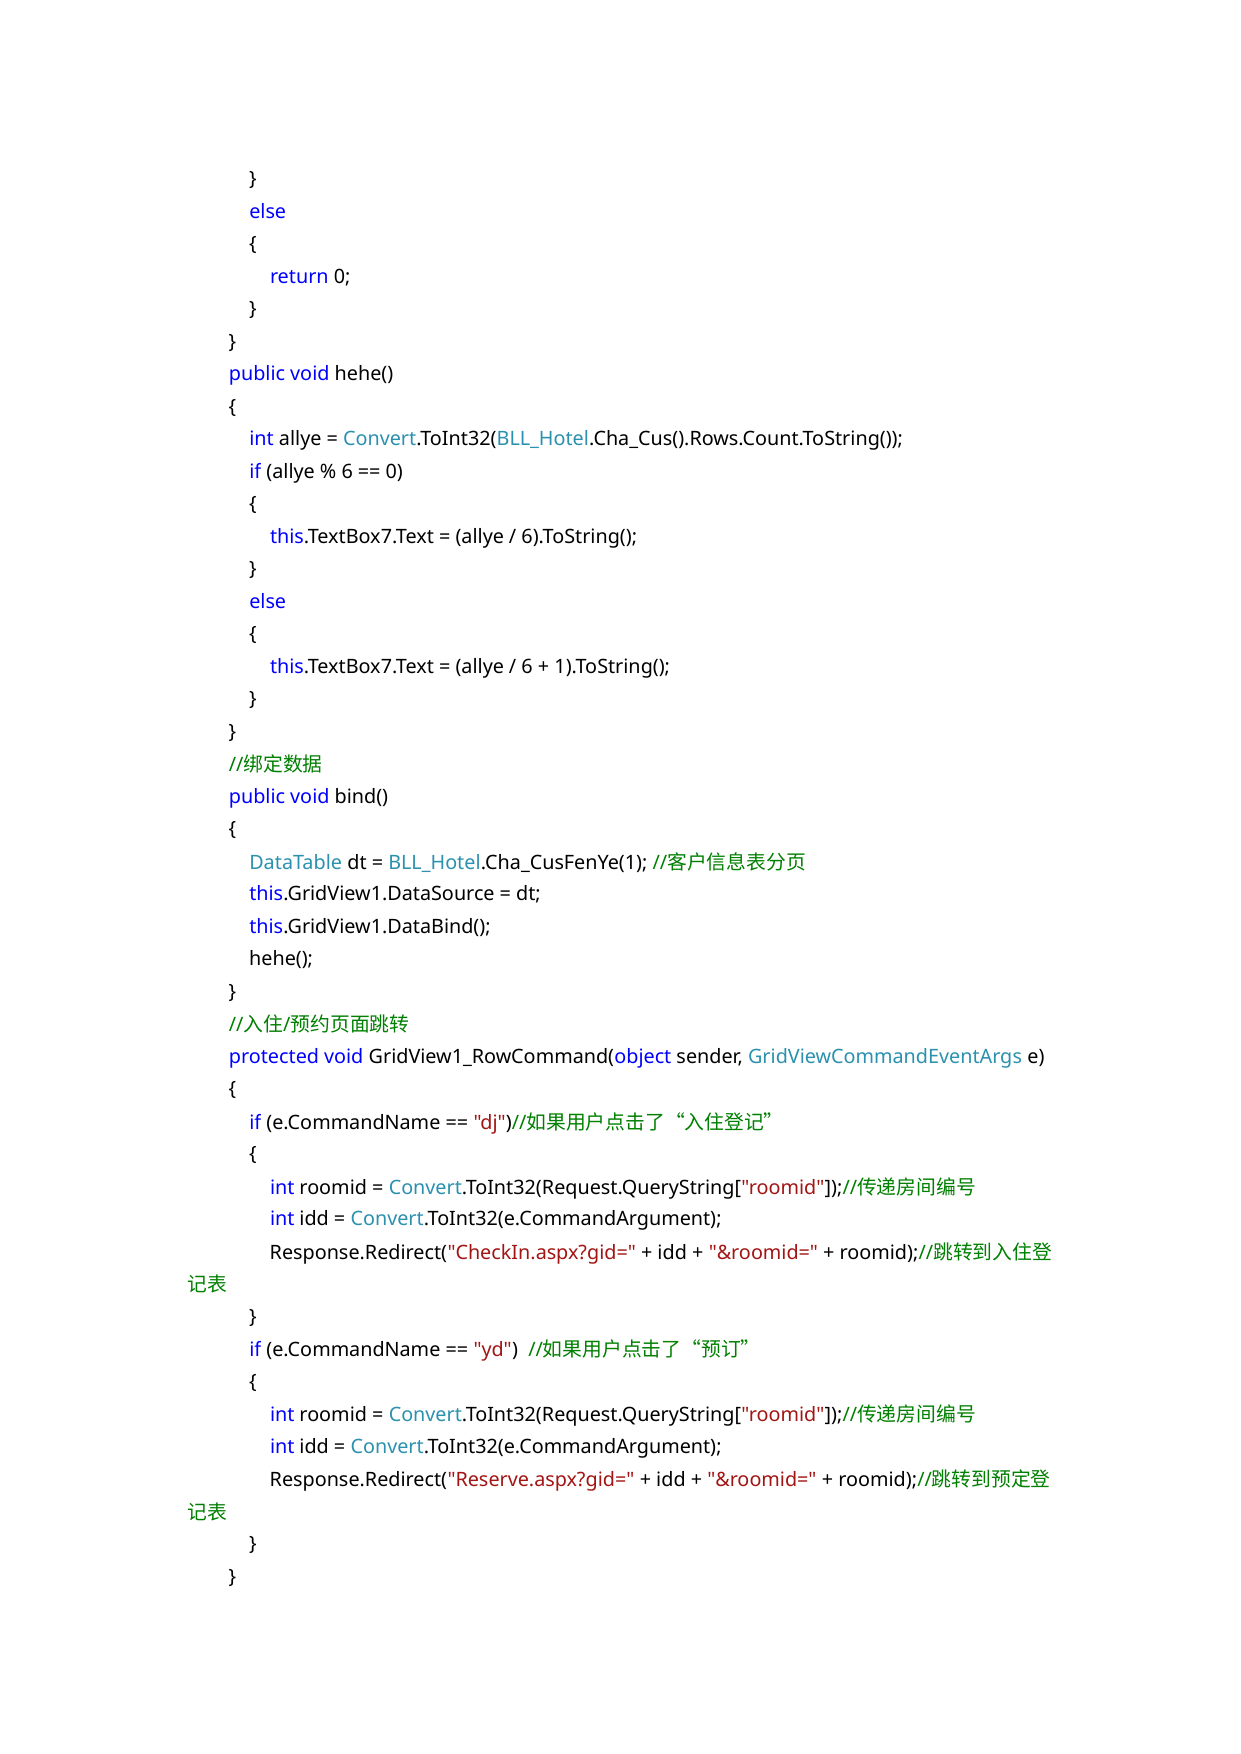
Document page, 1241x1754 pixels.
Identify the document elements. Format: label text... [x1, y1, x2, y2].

text } [187, 292, 1053, 324]
text this.TextBox7.Text = (allye / 6).ToString(); [187, 519, 1053, 552]
text { [187, 812, 1053, 844]
text { [187, 617, 1053, 649]
text this.TextBox7.Text = (allye / 6 + 1).ToString(); [187, 649, 1053, 682]
text hehe(); [187, 942, 1053, 974]
text else [187, 584, 1053, 617]
text if (e.CommandName == "dj")//如果用户点击了“入住登记” [187, 1104, 1053, 1137]
text } [187, 552, 1053, 584]
text { [187, 227, 1053, 259]
text } [187, 324, 1053, 357]
text int roomid = Convert.ToInt32(Request.QueryString["roomid"]);//传递房间编号 [187, 1397, 1053, 1429]
text { [187, 1137, 1053, 1169]
text int allye = Convert.ToInt32(BLL_Hotel.Cha_Cus().Rows.Count.ToString()); [187, 422, 1053, 454]
text int roomid = Convert.ToInt32(Request.QueryString["roomid"]);//传递房间编号 [187, 1169, 1053, 1202]
text int idd = Convert.ToInt32(e.CommandArgument); [187, 1202, 1053, 1234]
text DataTable dt = BLL_Hotel.Cha_CusFenYe(1); //客户信息表分页 [187, 844, 1053, 877]
text } [187, 974, 1053, 1007]
text } [187, 1559, 1053, 1592]
text Response.Redirect("CheckIn.aspx?gid=" + idd + "&roomid=" + roomid);//跳转到入住登记表 [187, 1234, 1053, 1299]
text { [187, 389, 1053, 422]
text { [187, 1072, 1053, 1104]
text if (allye % 6 == 0) [187, 454, 1053, 487]
text } [187, 714, 1053, 747]
text return 0; [187, 259, 1053, 292]
text Response.Redirect("Reserve.aspx?gid=" + idd + "&roomid=" + roomid);//跳转到预定登记表 [187, 1462, 1053, 1527]
text } [187, 162, 1053, 194]
text public void bind() [187, 779, 1053, 812]
text protected void GridView1_RowCommand(object sender, GridViewCommandEventArgs e) [187, 1039, 1053, 1072]
text if (e.CommandName == "yd") //如果用户点击了“预订” [187, 1332, 1053, 1364]
text //绑定数据 [187, 747, 1053, 779]
text //入住/预约页面跳转 [187, 1007, 1053, 1039]
text { [187, 1364, 1053, 1397]
text this.GridView1.DataSource = dt; [187, 877, 1053, 909]
text } [187, 682, 1053, 714]
text } [187, 1527, 1053, 1559]
text public void hehe() [187, 357, 1053, 389]
text else [187, 194, 1053, 227]
text { [187, 487, 1053, 519]
text int idd = Convert.ToInt32(e.CommandArgument); [187, 1429, 1053, 1462]
text this.GridView1.DataBind(); [187, 909, 1053, 942]
text } [187, 1299, 1053, 1332]
